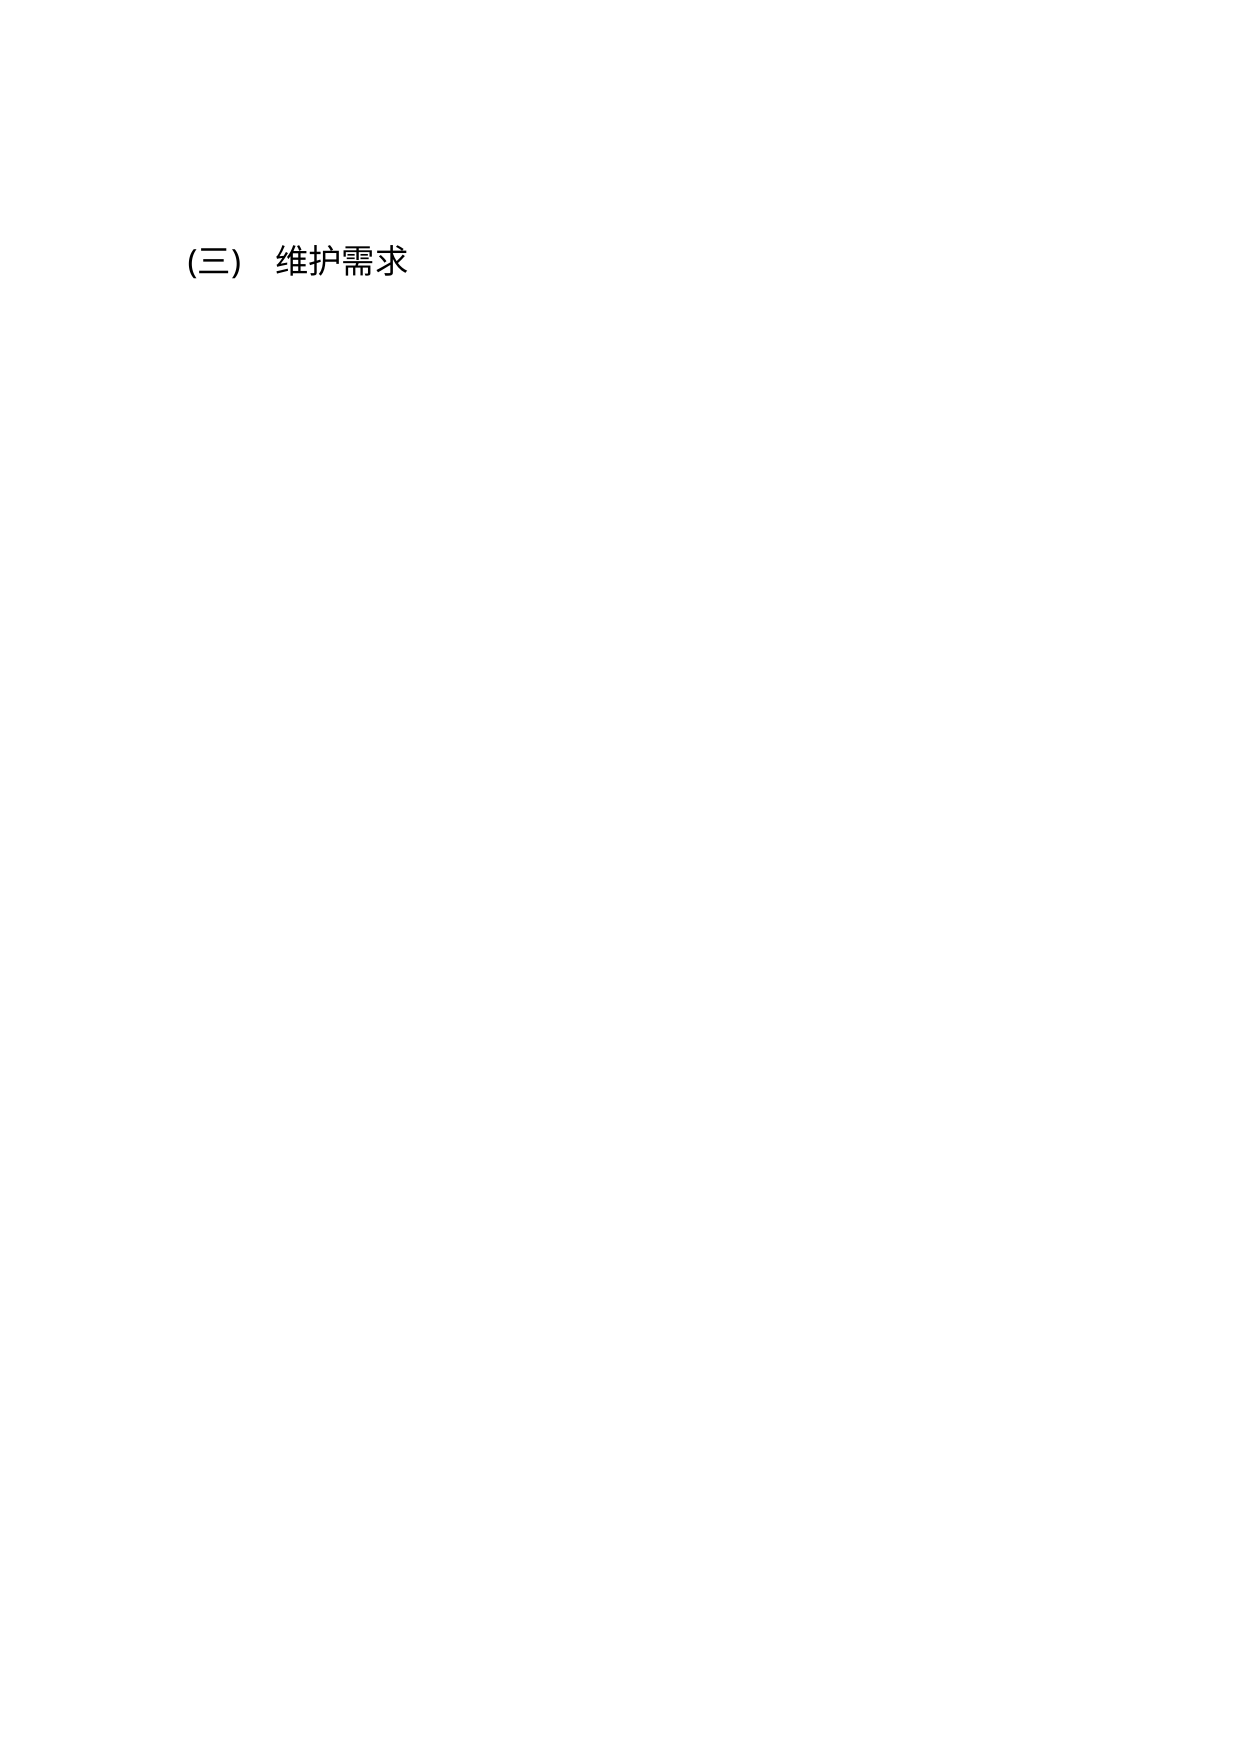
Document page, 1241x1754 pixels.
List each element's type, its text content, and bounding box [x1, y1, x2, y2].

list 维护需求 [187, 227, 1053, 292]
